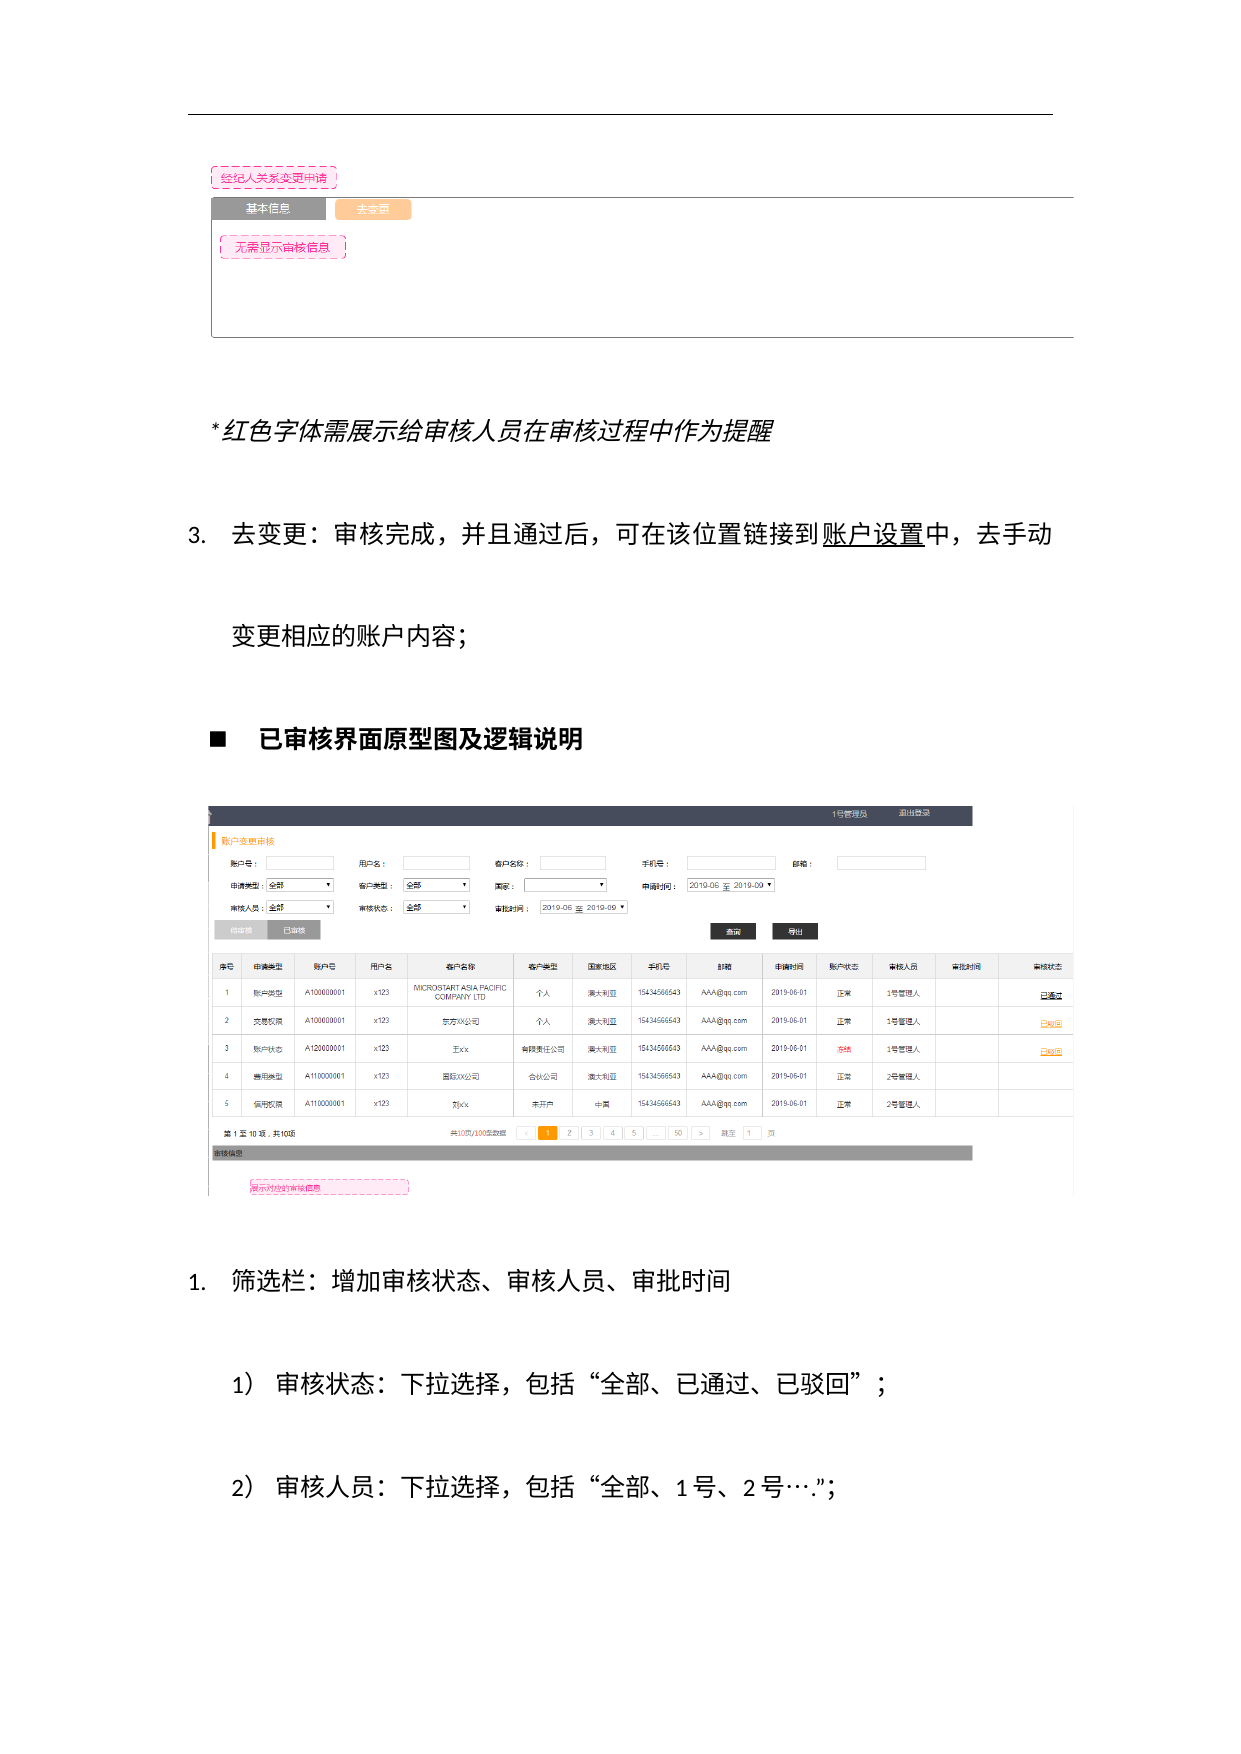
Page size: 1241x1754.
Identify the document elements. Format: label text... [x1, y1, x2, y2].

list 去变更：审核完成，并且通过后，可在该位置链接到账户设置中，去手动变更相应的账户内容； [187, 498, 1053, 668]
picture [208, 163, 1074, 342]
list 审核状态：下拉选择，包括“全部、已通过、已驳回”； [231, 1349, 1053, 1417]
list 筛选栏：增加审核状态、审核人员、审批时间 [187, 1246, 1053, 1314]
picture [208, 806, 1074, 1196]
list 已审核界面原型图及逻辑说明 [208, 703, 1053, 771]
list 审核人员：下拉选择，包括“全部、1号、2号….”； [231, 1452, 1053, 1520]
text *红色字体需展示给审核人员在审核过程中作为提醒 [187, 395, 1053, 463]
